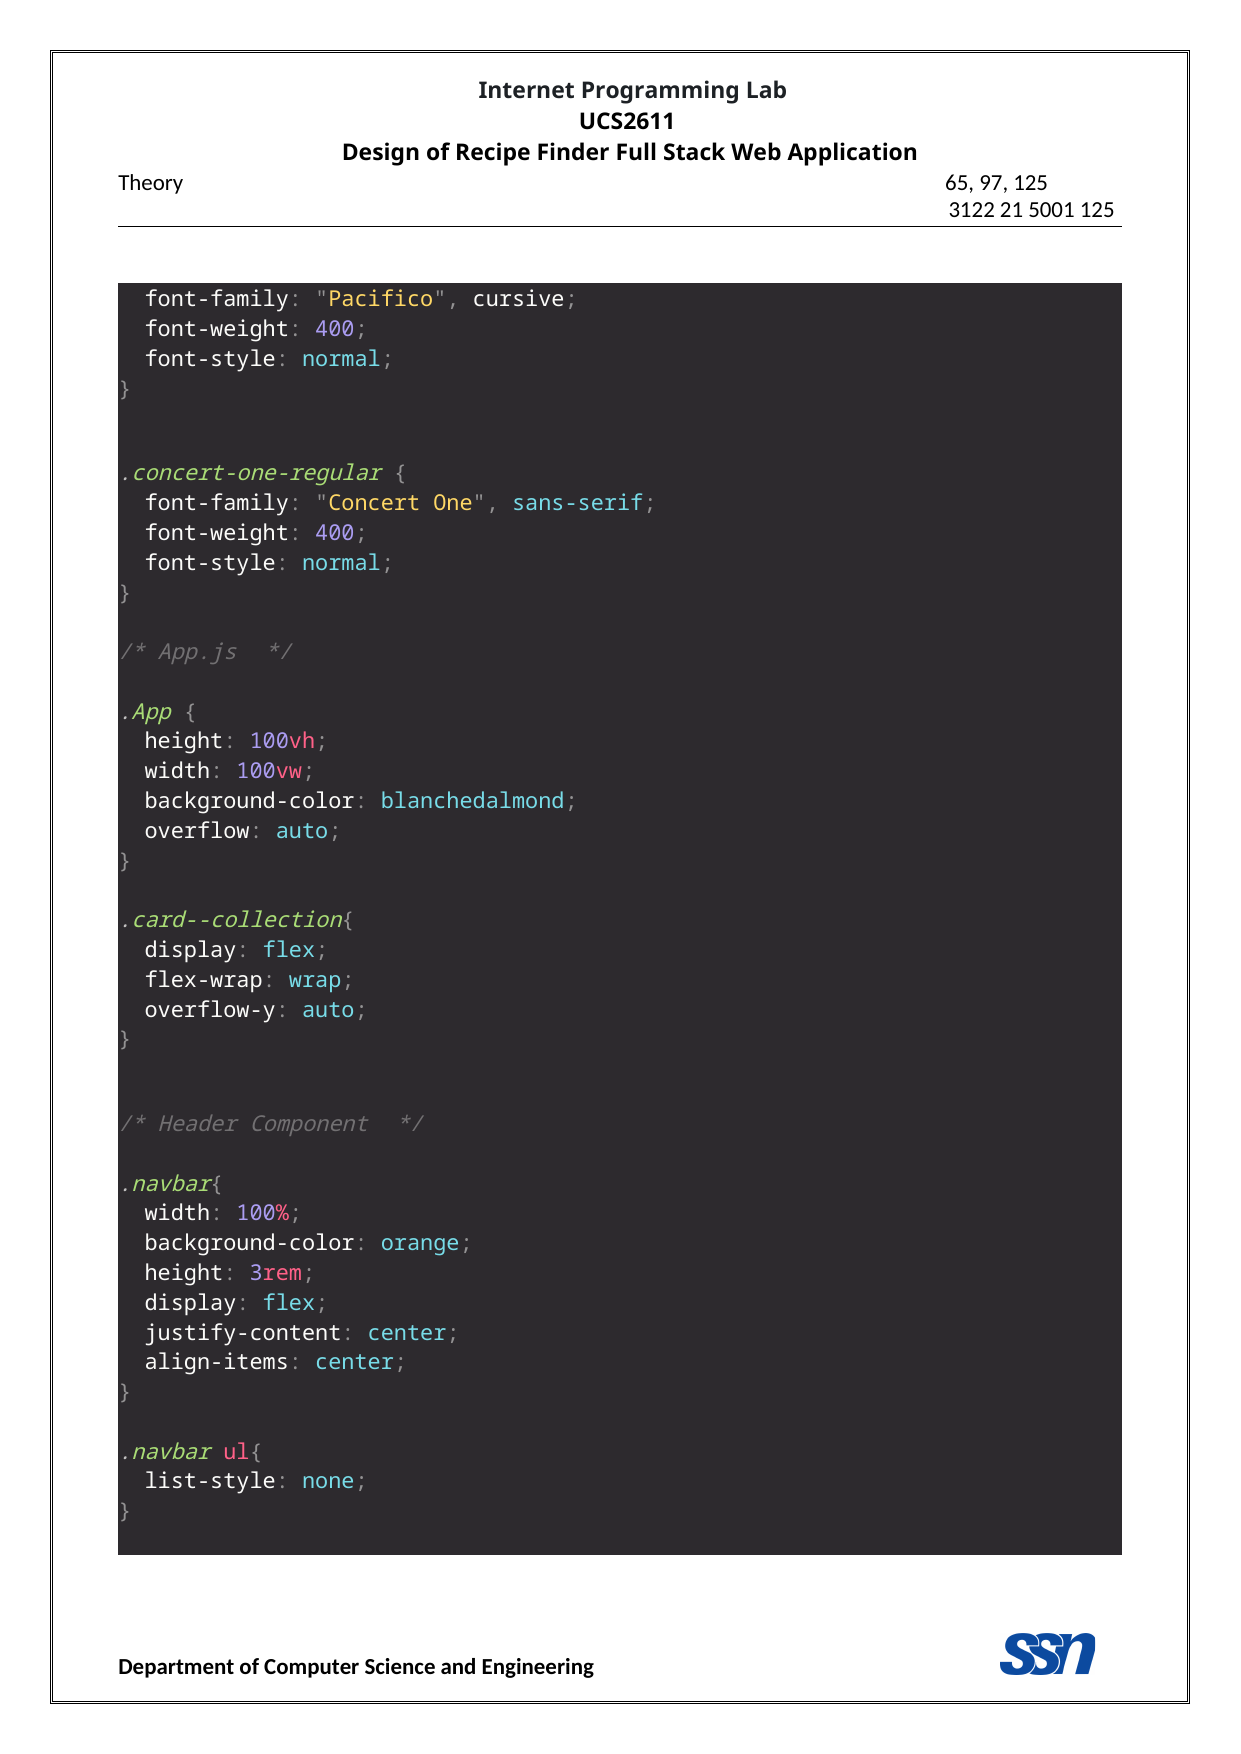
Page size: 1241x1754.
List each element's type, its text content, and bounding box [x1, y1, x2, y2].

text flex-wrap: wrap; [118, 964, 1122, 993]
text } [118, 576, 1122, 606]
text font-family: "Pacifico", cursive; [118, 283, 1122, 313]
text font-weight: 400; [118, 313, 1122, 343]
text .navbar{ [118, 1167, 1122, 1197]
text .App { [118, 696, 1122, 725]
text overflow-y: auto; [118, 993, 1122, 1023]
text justify-content: center; [118, 1316, 1122, 1346]
text } [118, 373, 1122, 402]
text } [118, 1023, 1122, 1053]
text display: flex; [118, 1287, 1122, 1316]
text width: 100vw; [118, 755, 1122, 785]
text font-family: "Concert One", sans-serif; [118, 487, 1122, 517]
text display: flex; [118, 934, 1122, 964]
text align-items: center; [118, 1346, 1122, 1376]
text /* App.js */ [118, 636, 1122, 666]
text /* Header Component */ [118, 1108, 1122, 1138]
text } [118, 1376, 1122, 1406]
text width: 100%; [118, 1197, 1122, 1227]
text } [118, 844, 1122, 874]
text background-color: orange; [118, 1227, 1122, 1257]
text font-weight: 400; [118, 517, 1122, 547]
text .concert-one-regular { [118, 457, 1122, 487]
text list-style: none; [118, 1465, 1122, 1495]
text .navbar ul{ [118, 1436, 1122, 1465]
text font-style: normal; [118, 343, 1122, 373]
text font-style: normal; [118, 547, 1122, 576]
text overflow: auto; [118, 815, 1122, 844]
text background-color: blanchedalmond; [118, 785, 1122, 815]
text height: 100vh; [118, 725, 1122, 755]
text height: 3rem; [118, 1257, 1122, 1287]
picture [1000, 1633, 1096, 1675]
text } [118, 1495, 1122, 1525]
text .card--collection{ [118, 904, 1122, 934]
